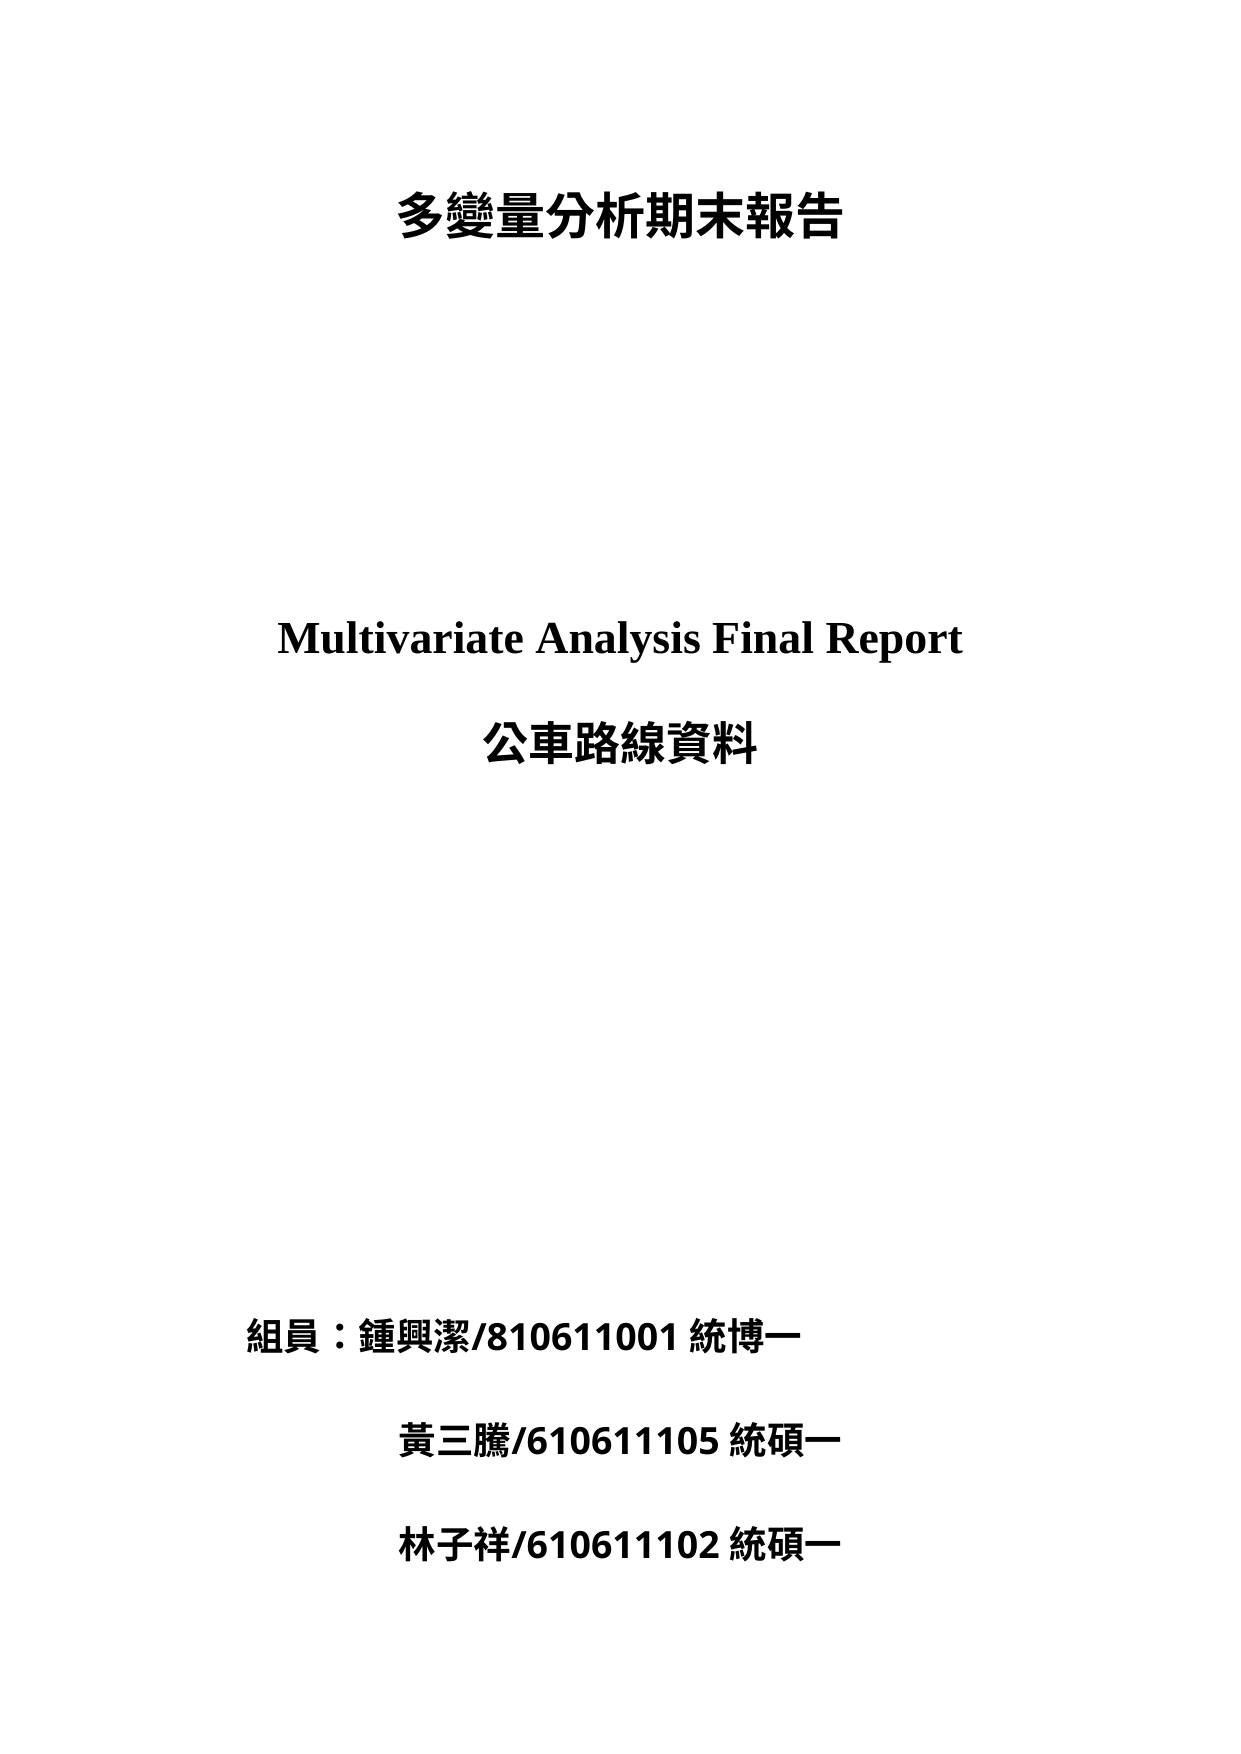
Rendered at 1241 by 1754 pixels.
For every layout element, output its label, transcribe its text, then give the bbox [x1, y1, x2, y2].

text Multivariate Analysis Final Report [187, 600, 1053, 675]
text 組員：鍾興潔/810611001 統博一 [187, 1297, 1053, 1372]
text 公車路線資料 [187, 703, 1053, 778]
text 林子祥/610611102 統碩一 [187, 1505, 1053, 1580]
text 黃三騰/610611105 統碩一 [187, 1401, 1053, 1476]
text 多變量分析期末報告 [187, 175, 1053, 250]
